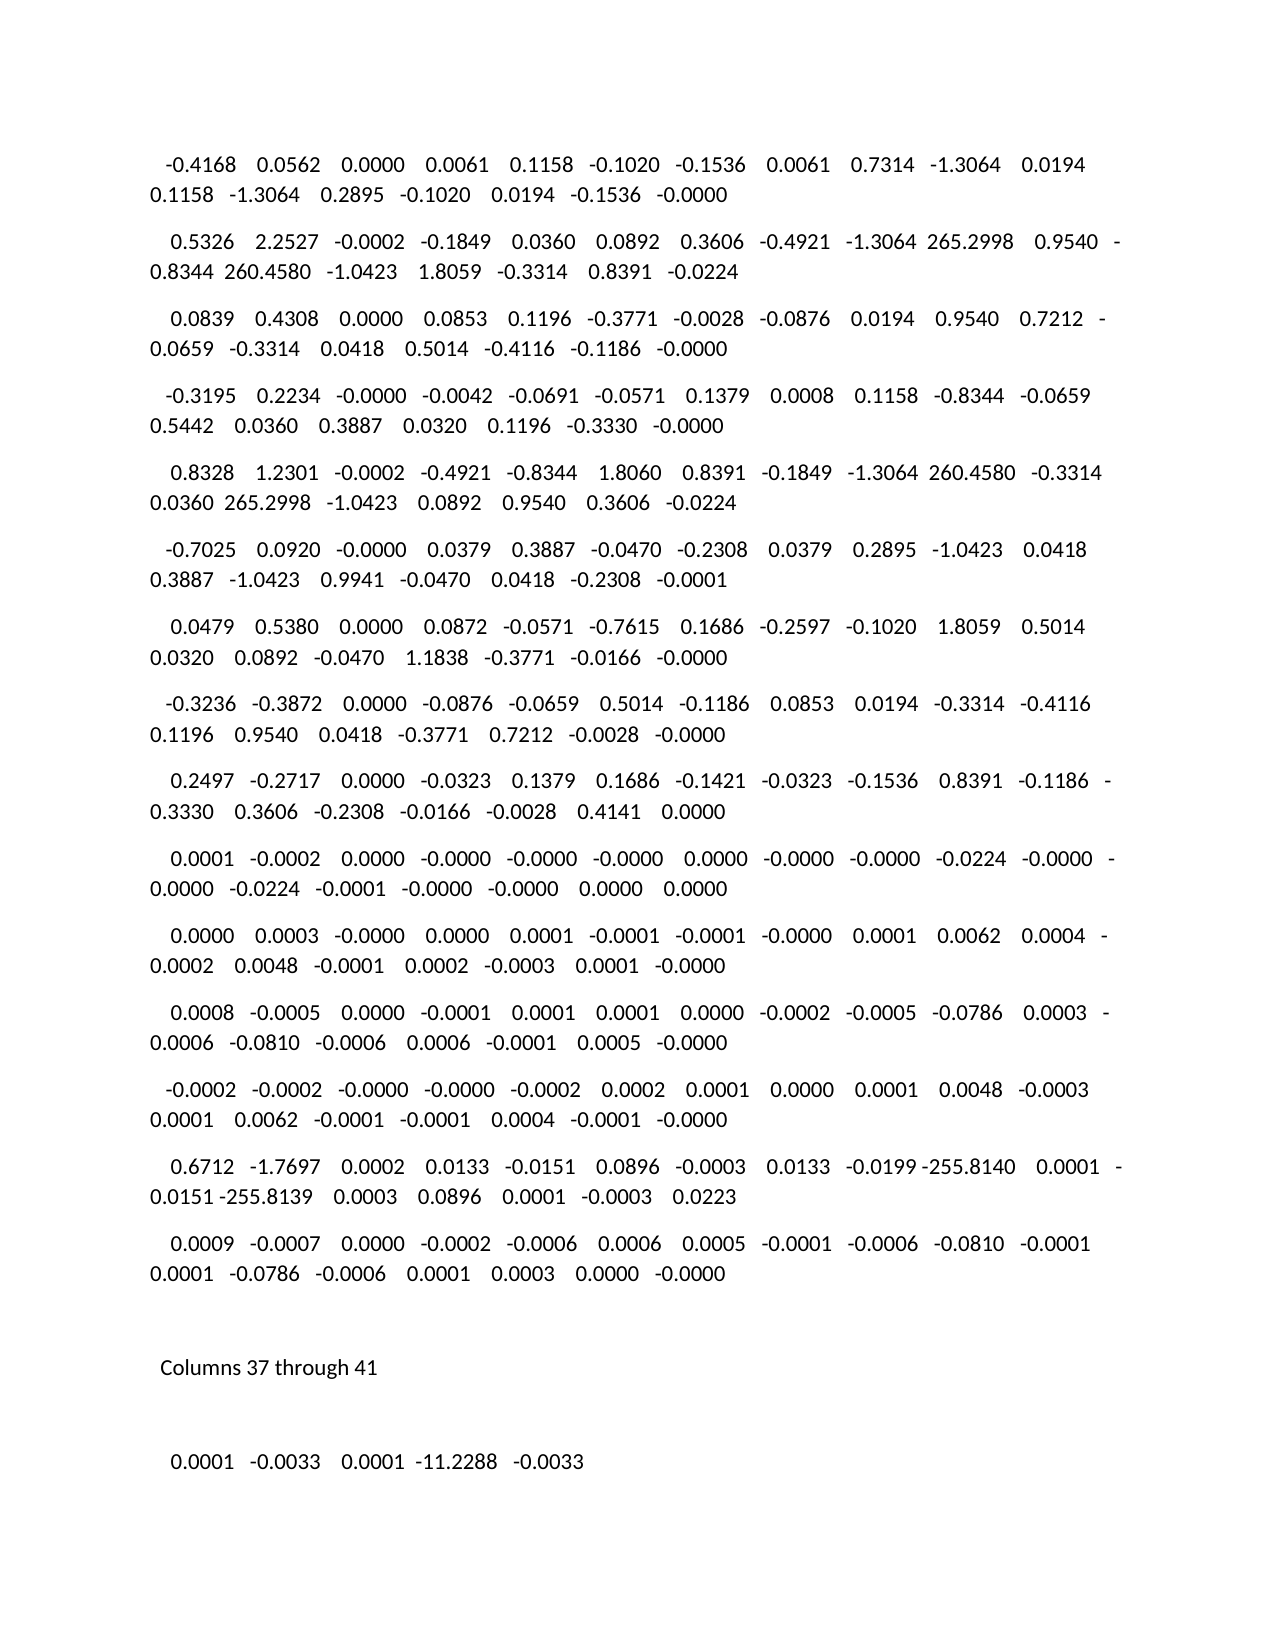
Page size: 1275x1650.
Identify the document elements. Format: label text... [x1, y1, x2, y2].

text 0.0479 0.5380 0.0000 0.0872 -0.0571 -0.7615 0.1686 -0.2597 -0.1020 1.8059 0.5014 0.0320 0.0892 -0.0470 1.1838 -0.3771 -0.0166 -0.0000 [150, 612, 1125, 671]
text 0.0000 0.0003 -0.0000 0.0000 0.0001 -0.0001 -0.0001 -0.0000 0.0001 0.0062 0.0004 -0.0002 0.0048 -0.0001 0.0002 -0.0003 0.0001 -0.0000 [150, 921, 1125, 979]
text -0.0002 -0.0002 -0.0000 -0.0000 -0.0002 0.0002 0.0001 0.0000 0.0001 0.0048 -0.0003 0.0001 0.0062 -0.0001 -0.0001 0.0004 -0.0001 -0.0000 [150, 1075, 1125, 1133]
text 0.0008 -0.0005 0.0000 -0.0001 0.0001 0.0001 0.0000 -0.0002 -0.0005 -0.0786 0.0003 -0.0006 -0.0810 -0.0006 0.0006 -0.0001 0.0005 -0.0000 [150, 998, 1125, 1056]
text 0.0839 0.4308 0.0000 0.0853 0.1196 -0.3771 -0.0028 -0.0876 0.0194 0.9540 0.7212 -0.0659 -0.3314 0.0418 0.5014 -0.4116 -0.1186 -0.0000 [150, 304, 1125, 362]
text -0.4168 0.0562 0.0000 0.0061 0.1158 -0.1020 -0.1536 0.0061 0.7314 -1.3064 0.0194 0.1158 -1.3064 0.2895 -0.1020 0.0194 -0.1536 -0.0000 [150, 150, 1125, 208]
text 0.0001 -0.0002 0.0000 -0.0000 -0.0000 -0.0000 0.0000 -0.0000 -0.0000 -0.0224 -0.0000 -0.0000 -0.0224 -0.0001 -0.0000 -0.0000 0.0000 0.0000 [150, 844, 1125, 902]
text Columns 37 through 41 [150, 1353, 1125, 1381]
text 0.0001 -0.0033 0.0001 -11.2288 -0.0033 [150, 1447, 1125, 1475]
text -0.3236 -0.3872 0.0000 -0.0876 -0.0659 0.5014 -0.1186 0.0853 0.0194 -0.3314 -0.4116 0.1196 0.9540 0.0418 -0.3771 0.7212 -0.0028 -0.0000 [150, 689, 1125, 748]
text 0.5326 2.2527 -0.0002 -0.1849 0.0360 0.0892 0.3606 -0.4921 -1.3064 265.2998 0.9540 -0.8344 260.4580 -1.0423 1.8059 -0.3314 0.8391 -0.0224 [150, 227, 1125, 285]
text 0.2497 -0.2717 0.0000 -0.0323 0.1379 0.1686 -0.1421 -0.0323 -0.1536 0.8391 -0.1186 -0.3330 0.3606 -0.2308 -0.0166 -0.0028 0.4141 0.0000 [150, 767, 1125, 825]
text 0.0009 -0.0007 0.0000 -0.0002 -0.0006 0.0006 0.0005 -0.0001 -0.0006 -0.0810 -0.0001 0.0001 -0.0786 -0.0006 0.0001 0.0003 0.0000 -0.0000 [150, 1229, 1125, 1287]
text 0.6712 -1.7697 0.0002 0.0133 -0.0151 0.0896 -0.0003 0.0133 -0.0199 -255.8140 0.0001 -0.0151 -255.8139 0.0003 0.0896 0.0001 -0.0003 0.0223 [150, 1152, 1125, 1210]
text -0.3195 0.2234 -0.0000 -0.0042 -0.0691 -0.0571 0.1379 0.0008 0.1158 -0.8344 -0.0659 0.5442 0.0360 0.3887 0.0320 0.1196 -0.3330 -0.0000 [150, 381, 1125, 439]
text -0.7025 0.0920 -0.0000 0.0379 0.3887 -0.0470 -0.2308 0.0379 0.2895 -1.0423 0.0418 0.3887 -1.0423 0.9941 -0.0470 0.0418 -0.2308 -0.0001 [150, 535, 1125, 594]
text 0.8328 1.2301 -0.0002 -0.4921 -0.8344 1.8060 0.8391 -0.1849 -1.3064 260.4580 -0.3314 0.0360 265.2998 -1.0423 0.0892 0.9540 0.3606 -0.0224 [150, 458, 1125, 517]
